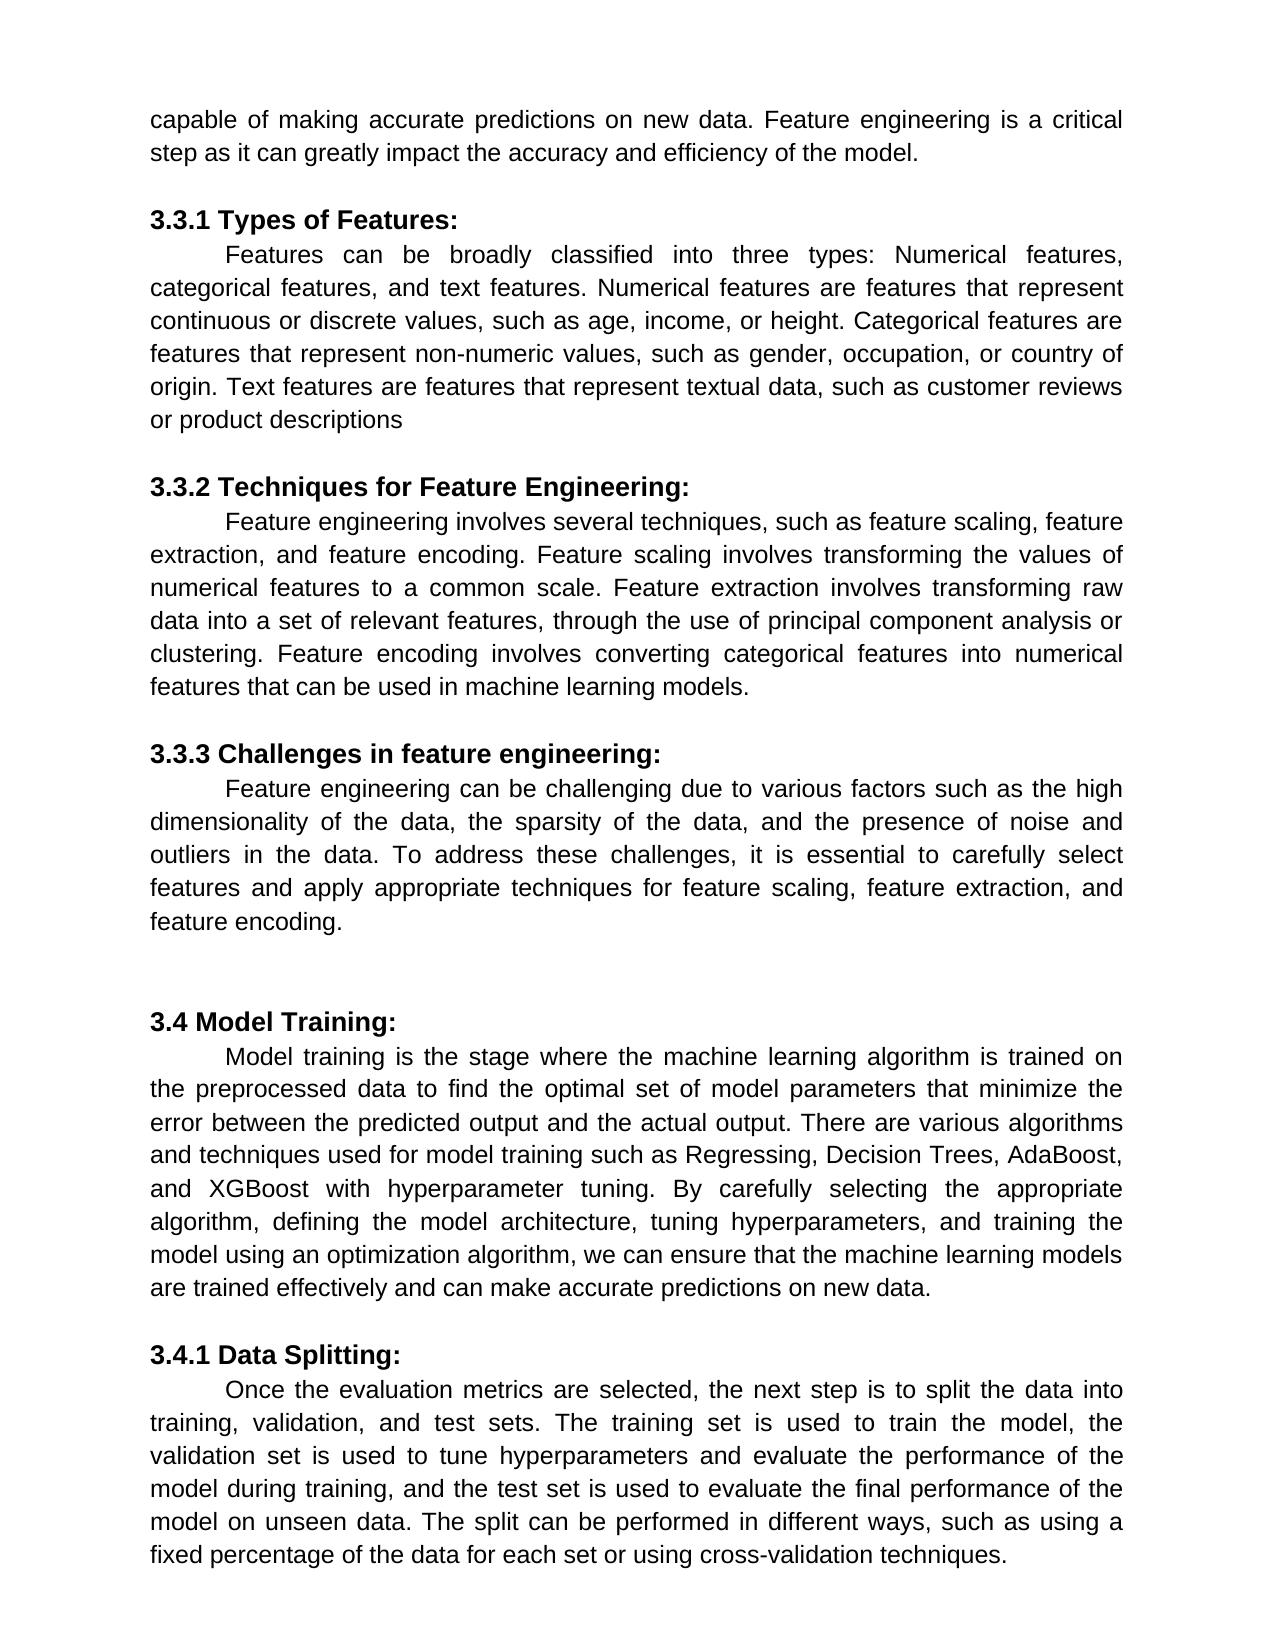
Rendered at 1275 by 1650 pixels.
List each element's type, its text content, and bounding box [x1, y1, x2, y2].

text Model training is the stage where the machine learning algorithm is trained on the preprocessed data to find the optimal set of model parameters that minimize the error between the predicted output and the actual output. There are various algorithms and techniques used for model training such as Regressing, Decision Trees, AdaBoost, and XGBoost with hyperparameter tuning. By carefully selecting the appropriate algorithm, defining the model architecture, tuning hyperparameters, and training the model using an optimization algorithm, we can ensure that the machine learning models are trained effectively and can make accurate predictions on new data. [150, 1041, 1125, 1301]
text 3.4.1 Data Splitting: [150, 1339, 1125, 1370]
text Feature engineering involves several techniques, such as feature scaling, feature extraction, and feature encoding. Feature scaling involves transforming the values of numerical features to a common scale. Feature extraction involves transforming raw data into a set of relevant features, through the use of principal component analysis or clustering. Feature encoding involves converting categorical features into numerical features that can be used in machine learning models. [150, 507, 1125, 701]
text 3.3.1 Types of Features: [150, 204, 1125, 236]
text 3.3.2 Techniques for Feature Engineering: [150, 471, 1125, 503]
text Feature engineering can be challenging due to various factors such as the high dimensionality of the data, the sparsity of the data, and the presence of noise and outliers in the data. To address these challenges, it is essential to carefully select features and apply appropriate techniques for feature scaling, feature extraction, and feature encoding. [150, 774, 1125, 935]
text Once the evaluation metrics are selected, the next step is to split the data into training, validation, and test sets. The training set is used to train the model, the validation set is used to tune hyperparameters and evaluate the performance of the model during training, and the test set is used to evaluate the final performance of the model on unseen data. The split can be performed in different ways, such as using a fixed percentage of the data for each set or using cross-validation techniques. [150, 1374, 1125, 1568]
text Features can be broadly classified into three types: Numerical features, categorical features, and text features. Numerical features are features that represent continuous or discrete values, such as age, income, or height. Categorical features are features that represent non-numeric values, such as gender, occupation, or country of origin. Text features are features that represent textual data, such as customer reviews or product descriptions [150, 240, 1125, 434]
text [150, 105, 1125, 167]
text 3.3.3 Challenges in feature engineering: [150, 738, 1125, 770]
text 3.4 Model Training: [150, 1006, 1125, 1037]
